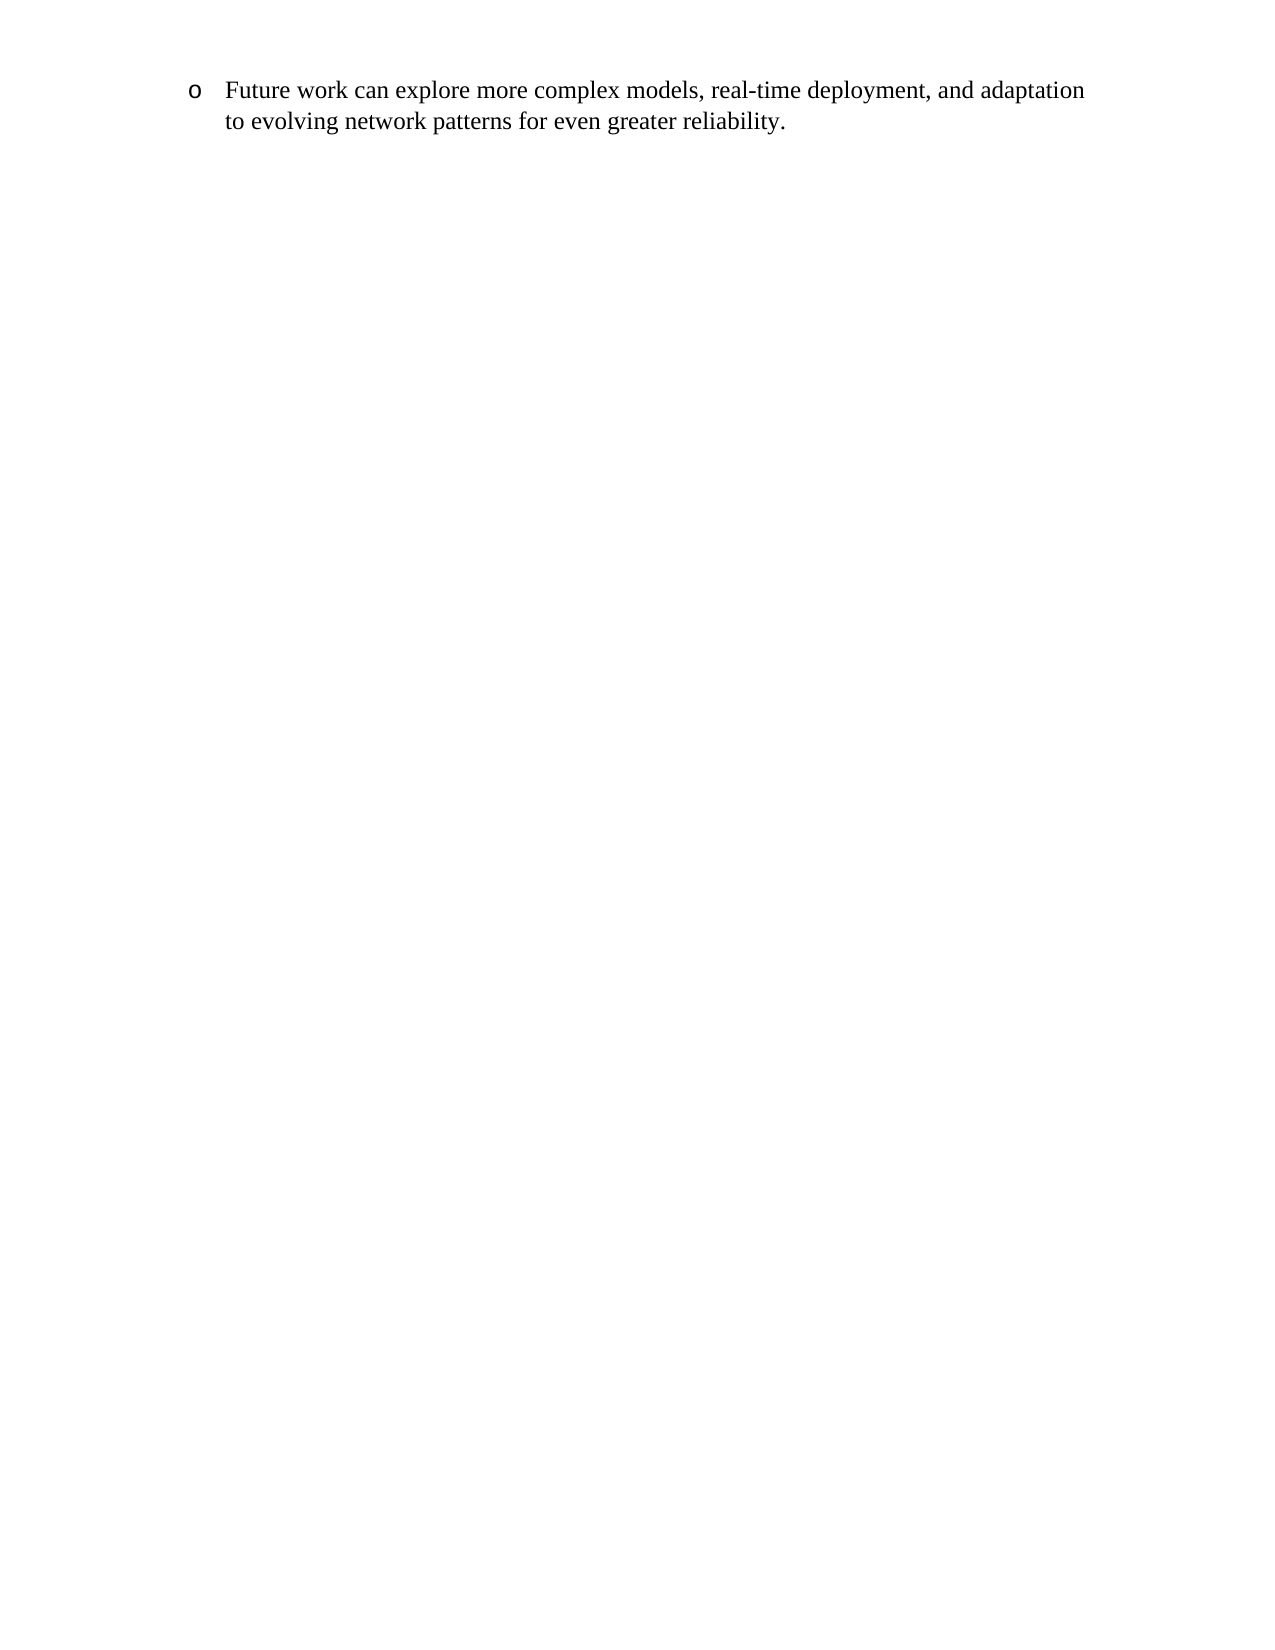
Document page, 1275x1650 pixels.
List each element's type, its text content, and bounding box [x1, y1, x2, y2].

list Future work can explore more complex models, real-time deployment, and adaptation to evolving network patterns for even greater reliability. [187, 75, 1125, 134]
